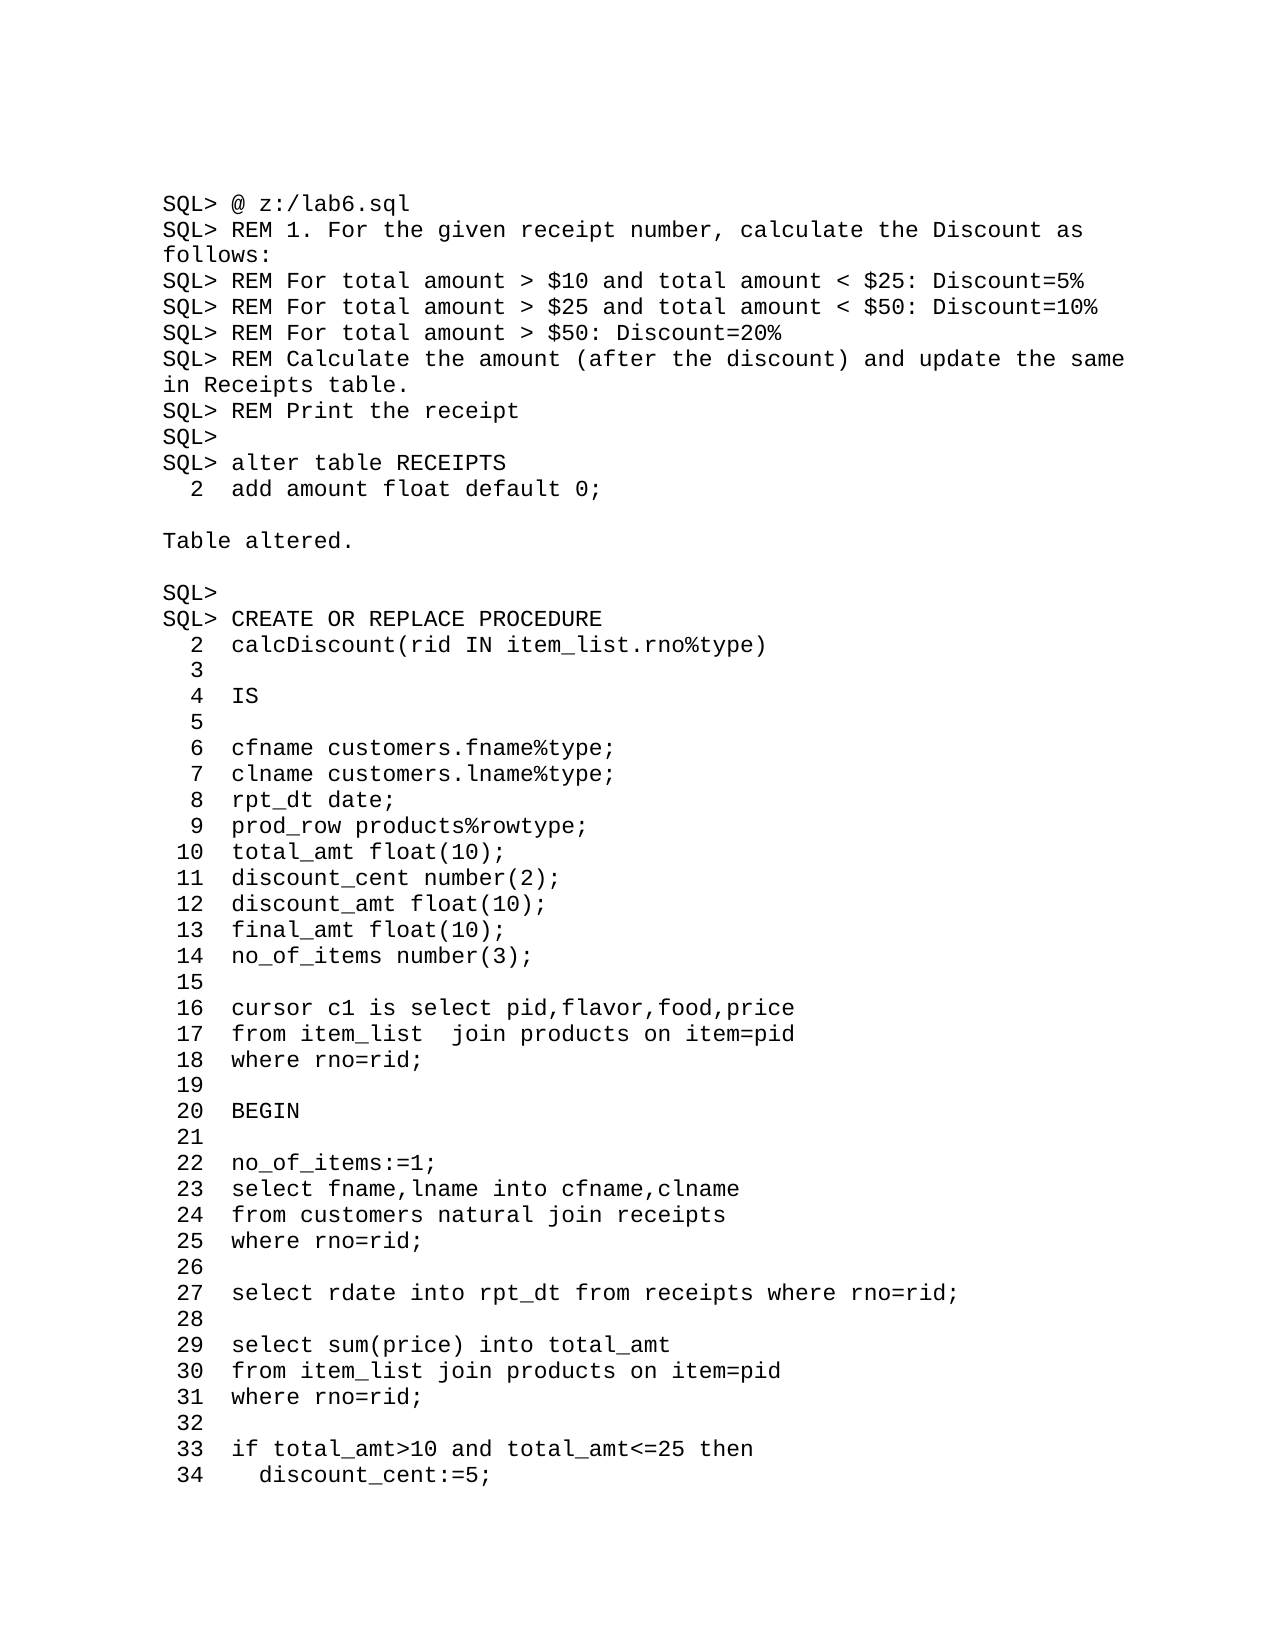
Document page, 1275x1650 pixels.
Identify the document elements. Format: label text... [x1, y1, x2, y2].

text 32 [162, 1411, 1125, 1437]
text 33 if total_amt>10 and total_amt<=25 then [162, 1437, 1125, 1463]
text SQL> [162, 581, 1125, 607]
text 20 BEGIN [162, 1100, 1125, 1126]
text 13 final_amt float(10); [162, 918, 1125, 944]
text 21 [162, 1126, 1125, 1152]
text 30 from item_list join products on item=pid [162, 1359, 1125, 1385]
text 5 [162, 711, 1125, 737]
text 25 where rno=rid; [162, 1229, 1125, 1255]
text 18 where rno=rid; [162, 1048, 1125, 1074]
text 17 from item_list join products on item=pid [162, 1022, 1125, 1048]
text SQL> REM For total amount > $10 and total amount < $25: Discount=5% [162, 270, 1125, 296]
text 24 from customers natural join receipts [162, 1203, 1125, 1229]
text SQL> alter table RECEIPTS [162, 451, 1125, 477]
text 16 cursor c1 is select pid,flavor,food,price [162, 996, 1125, 1022]
text 34 discount_cent:=5; [162, 1463, 1125, 1489]
text SQL> REM Print the receipt [162, 399, 1125, 425]
text 7 clname customers.lname%type; [162, 763, 1125, 788]
text SQL> @ z:/lab6.sql [162, 192, 1125, 218]
text 23 select fname,lname into cfname,clname [162, 1178, 1125, 1203]
text 22 no_of_items:=1; [162, 1152, 1125, 1178]
text 9 prod_row products%rowtype; [162, 814, 1125, 840]
text 6 cfname customers.fname%type; [162, 737, 1125, 763]
text 28 [162, 1307, 1125, 1333]
text 19 [162, 1074, 1125, 1100]
text 31 where rno=rid; [162, 1385, 1125, 1411]
text 29 select sum(price) into total_amt [162, 1333, 1125, 1359]
text 4 IS [162, 685, 1125, 711]
text 11 discount_cent number(2); [162, 866, 1125, 892]
text SQL> REM For total amount > $50: Discount=20% [162, 322, 1125, 348]
text 2 calcDiscount(rid IN item_list.rno%type) [162, 633, 1125, 659]
text SQL> REM For total amount > $25 and total amount < $50: Discount=10% [162, 296, 1125, 322]
text 12 discount_amt float(10); [162, 892, 1125, 918]
text 2 add amount float default 0; [162, 477, 1125, 503]
text SQL> REM 1. For the given receipt number, calculate the Discount as follows: [162, 218, 1125, 270]
text 3 [162, 659, 1125, 685]
text SQL> [162, 425, 1125, 451]
text 27 select rdate into rpt_dt from receipts where rno=rid; [162, 1281, 1125, 1307]
text 14 no_of_items number(3); [162, 944, 1125, 970]
text SQL> CREATE OR REPLACE PROCEDURE [162, 607, 1125, 633]
text 15 [162, 970, 1125, 996]
text 10 total_amt float(10); [162, 840, 1125, 866]
text 8 rpt_dt date; [162, 788, 1125, 814]
text 26 [162, 1255, 1125, 1281]
text Table altered. [162, 529, 1125, 555]
text SQL> REM Calculate the amount (after the discount) and update the same in Receipts table. [162, 348, 1125, 399]
